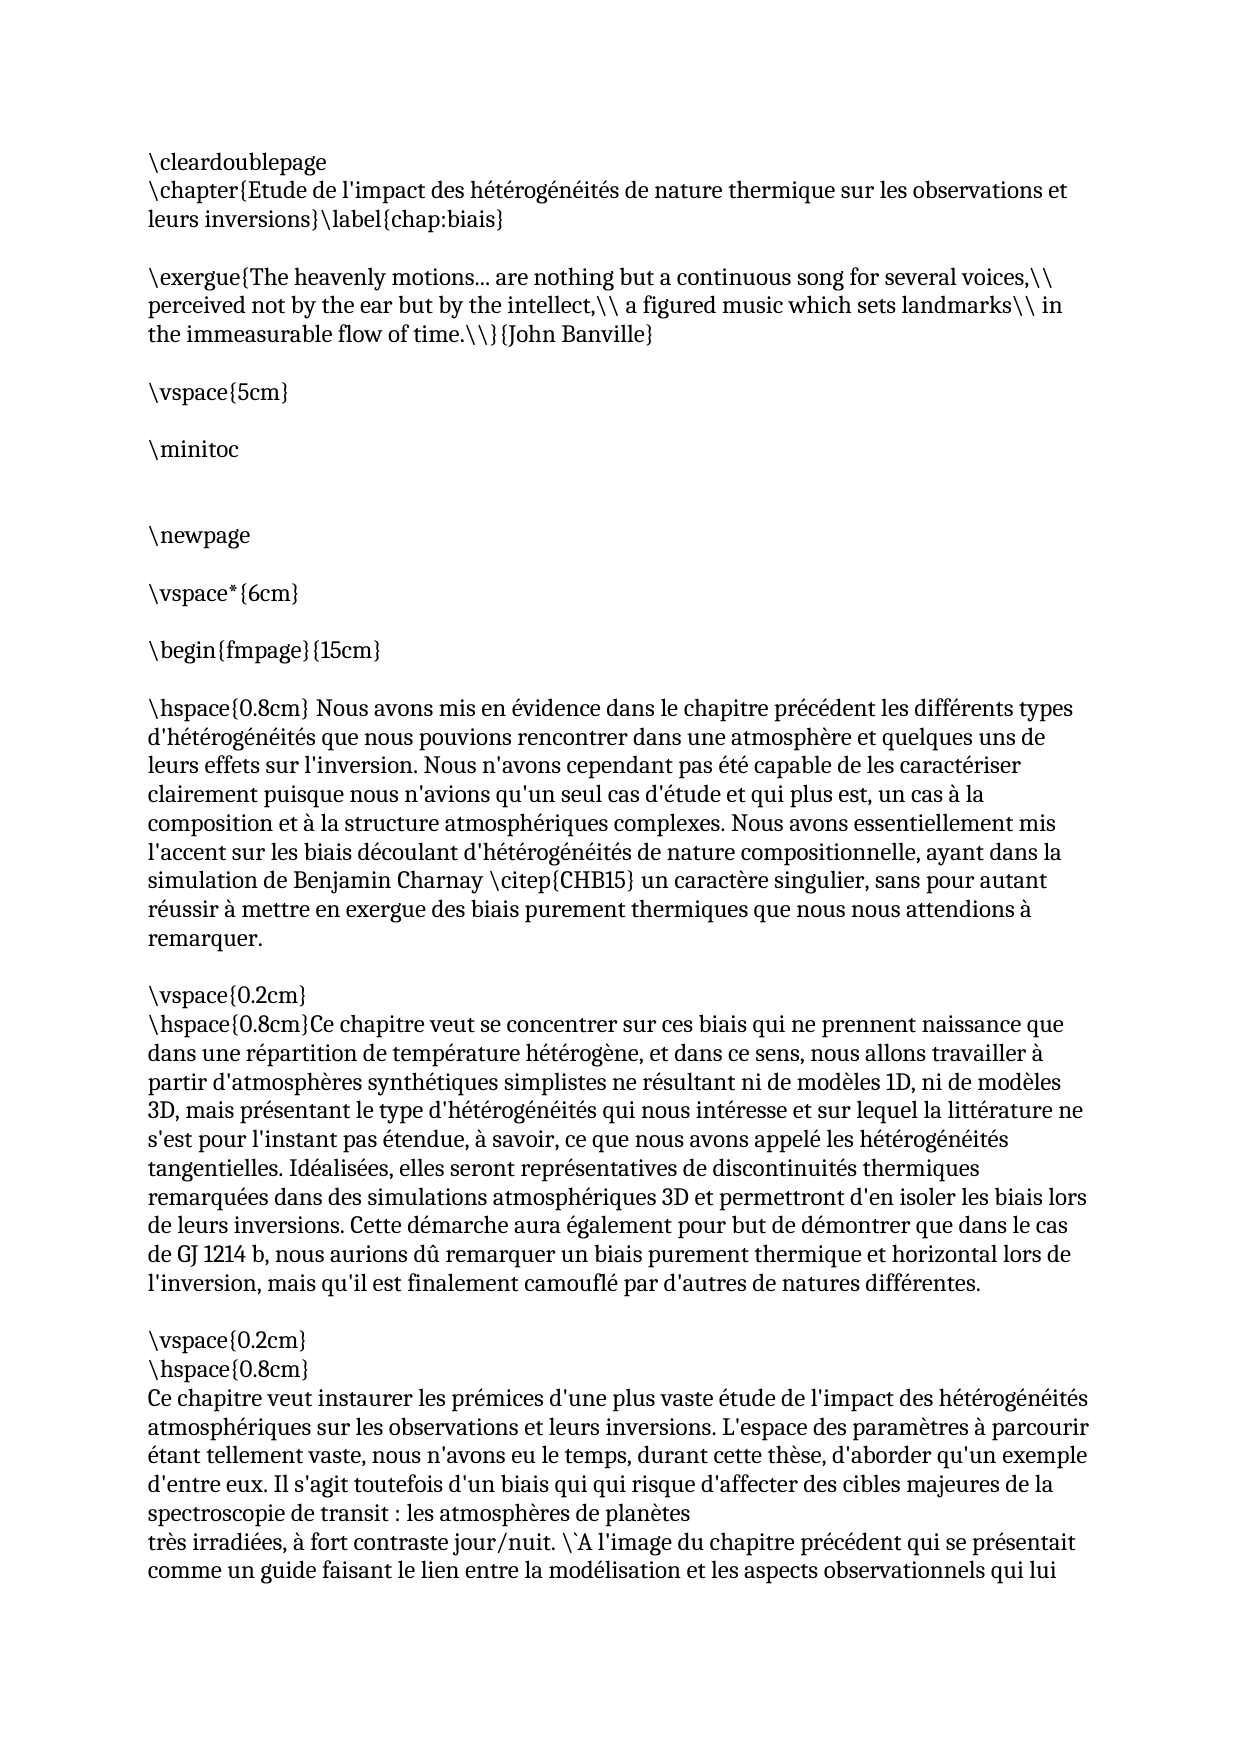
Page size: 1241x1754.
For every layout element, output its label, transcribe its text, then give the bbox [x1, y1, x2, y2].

text \vspace*{6cm} [148, 579, 1093, 608]
text \hspace{0.8cm} Nous avons mis en évidence dans le chapitre précédent les différents types d'hétérogénéités que nous pouvions rencontrer dans une atmosphère et quelques uns de leurs effets sur l'inversion. Nous n'avons cependant pas été capable de les caractériser clairement puisque nous n'avions qu'un seul cas d'étude et qui plus est, un cas à la composition et à la structure atmosphériques complexes. Nous avons essentiellement mis l'accent sur les biais découlant d'hétérogénéités de nature compositionnelle, ayant dans la simulation de Benjamin Charnay \citep{CHB15} un caractère singulier, sans pour autant réussir à mettre en exergue des biais purement thermiques que nous nous attendions à remarquer. [148, 694, 1093, 953]
text \newpage [148, 521, 1093, 550]
text \cleardoublepage [148, 148, 1093, 176]
text \vspace{0.2cm} [148, 1326, 1093, 1355]
text \begin{fmpage}{15cm} [148, 636, 1093, 665]
text \exergue{The heavenly motions... are nothing but a continuous song for several voices,\\ perceived not by the ear but by the intellect,\\ a figured music which sets landmarks\\ in the immeasurable flow of time.\\}{John Banville} [148, 263, 1093, 349]
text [148, 1528, 1093, 1585]
text \chapter{Etude de l'impact des hétérogénéités de nature thermique sur les observations et leurs inversions}\label{chap:biais} [148, 176, 1093, 234]
text Ce chapitre veut instaurer les prémices d'une plus vaste étude de l'impact des hétérogénéités atmosphériques sur les observations et leurs inversions. L'espace des paramètres à parcourir étant tellement vaste, nous n'avons eu le temps, durant cette thèse, d'aborder qu'un exemple d'entre eux. Il s'agit toutefois d'un biais qui qui risque d'affecter des cibles majeures de la spectroscopie de transit : les atmosphères de planètes [148, 1384, 1093, 1528]
text \minitoc [148, 435, 1093, 464]
text \hspace{0.8cm} [148, 1355, 1093, 1384]
text \hspace{0.8cm}Ce chapitre veut se concentrer sur ces biais qui ne prennent naissance que dans une répartition de température hétérogène, et dans ce sens, nous allons travailler à partir d'atmosphères synthétiques simplistes ne résultant ni de modèles 1D, ni de modèles 3D, mais présentant le type d'hétérogénéités qui nous intéresse et sur lequel la littérature ne s'est pour l'instant pas étendue, à savoir, ce que nous avons appelé les hétérogénéités tangentielles. Idéalisées, elles seront représentatives de discontinuités thermiques remarquées dans des simulations atmosphériques 3D et permettront d'en isoler les biais lors de leurs inversions. Cette démarche aura également pour but de démontrer que dans le cas de GJ 1214 b, nous aurions dû remarquer un biais purement thermique et horizontal lors de l'inversion, mais qu'il est finalement camouflé par d'autres de natures différentes. [148, 1010, 1093, 1298]
text \vspace{5cm} [148, 378, 1093, 406]
text \vspace{0.2cm} [148, 981, 1093, 1010]
